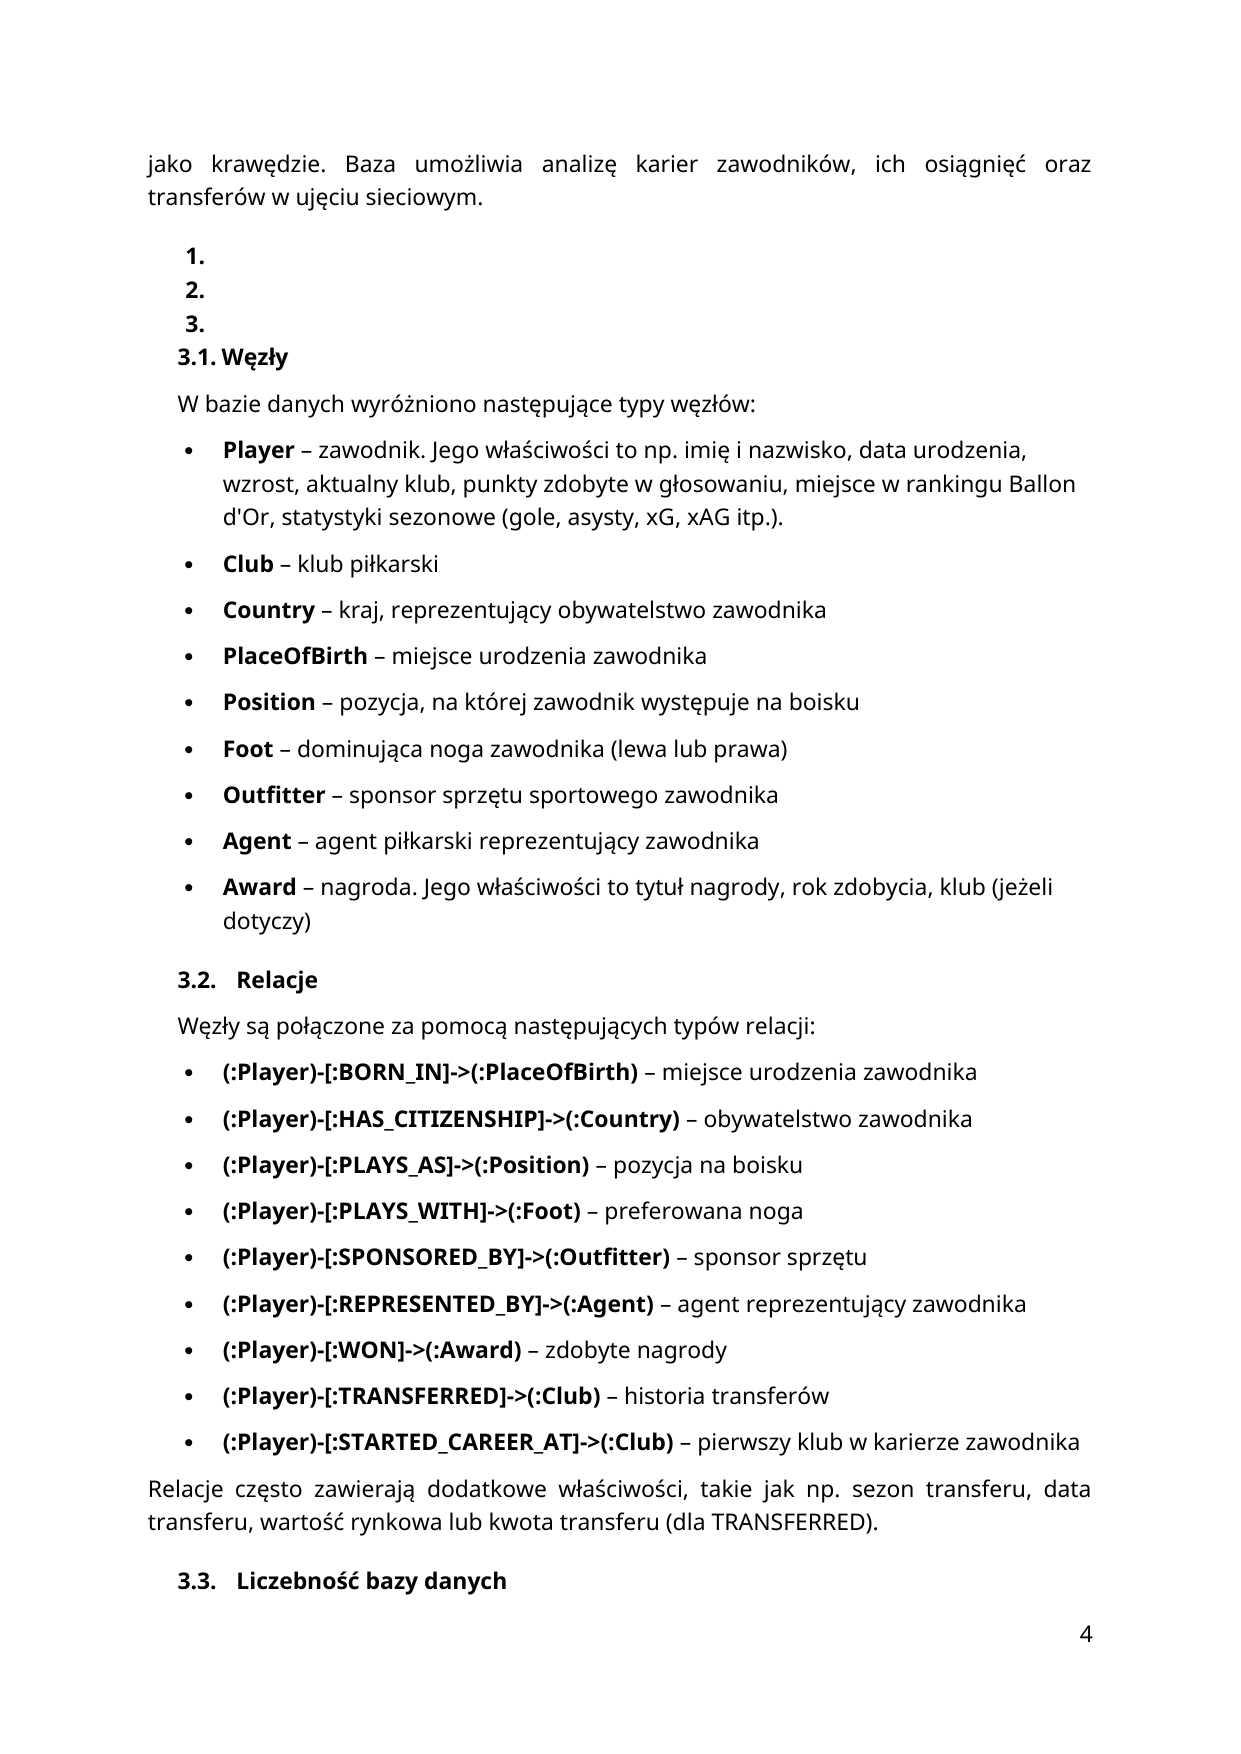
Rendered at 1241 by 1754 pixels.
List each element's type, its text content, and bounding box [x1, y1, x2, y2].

list Foot – dominująca noga zawodnika (lewa lub prawa) [185, 733, 1093, 764]
list (:Player)-[:PLAYS_AS]->(:Position) – pozycja na boisku [185, 1149, 1093, 1180]
list (:Player)-[:STARTED_CAREER_AT]->(:Club) – pierwszy klub w karierze zawodnika [185, 1426, 1093, 1458]
list Węzły [177, 341, 1093, 373]
list (:Player)-[:PLAYS_WITH]->(:Foot) – preferowana noga [185, 1195, 1093, 1226]
list (:Player)-[:WON]->(:Award) – zdobyte nagrody [185, 1334, 1093, 1365]
list (:Player)-[:HAS_CITIZENSHIP]->(:Country) – obywatelstwo zawodnika [185, 1103, 1093, 1134]
list Position – pozycja, na której zawodnik występuje na boisku [185, 686, 1093, 718]
list Club – klub piłkarski [185, 548, 1093, 579]
list (:Player)-[:TRANSFERRED]->(:Club) – historia transferów [185, 1380, 1093, 1411]
list (:Player)-[:BORN_IN]->(:PlaceOfBirth) – miejsce urodzenia zawodnika [185, 1056, 1093, 1088]
list PlaceOfBirth – miejsce urodzenia zawodnika [185, 640, 1093, 671]
list Relacje [177, 964, 1093, 995]
list (:Player)-[:REPRESENTED_BY]->(:Agent) – agent reprezentujący zawodnika [185, 1288, 1093, 1319]
text Węzły są połączone za pomocą następujących typów relacji: [148, 1010, 1093, 1041]
list Agent – agent piłkarski reprezentujący zawodnika [185, 825, 1093, 856]
text W bazie danych wyróżniono następujące typy węzłów: [148, 388, 1093, 419]
text Relacje często zawierają dodatkowe właściwości, takie jak np. sezon transferu, data transferu, wartość rynkowa lub kwota transferu (dla TRANSFERRED). [148, 1473, 1093, 1538]
list Liczebność bazy danych [177, 1565, 1093, 1596]
list Player – zawodnik. Jego właściwości to np. imię i nazwisko, data urodzenia, wzrost, aktualny klub, punkty zdobyte w głosowaniu, miejsce w rankingu Ballon d'Or, statystyki sezonowe (gole, asysty, xG, xAG itp.). [185, 434, 1093, 533]
list Outfitter – sponsor sprzętu sportowego zawodnika [185, 779, 1093, 810]
list (:Player)-[:SPONSORED_BY]->(:Outfitter) – sponsor sprzętu [185, 1241, 1093, 1273]
list Award – nagroda. Jego właściwości to tytuł nagrody, rok zdobycia, klub (jeżeli dotyczy) [185, 871, 1093, 936]
list Country – kraj, reprezentujący obywatelstwo zawodnika [185, 594, 1093, 625]
